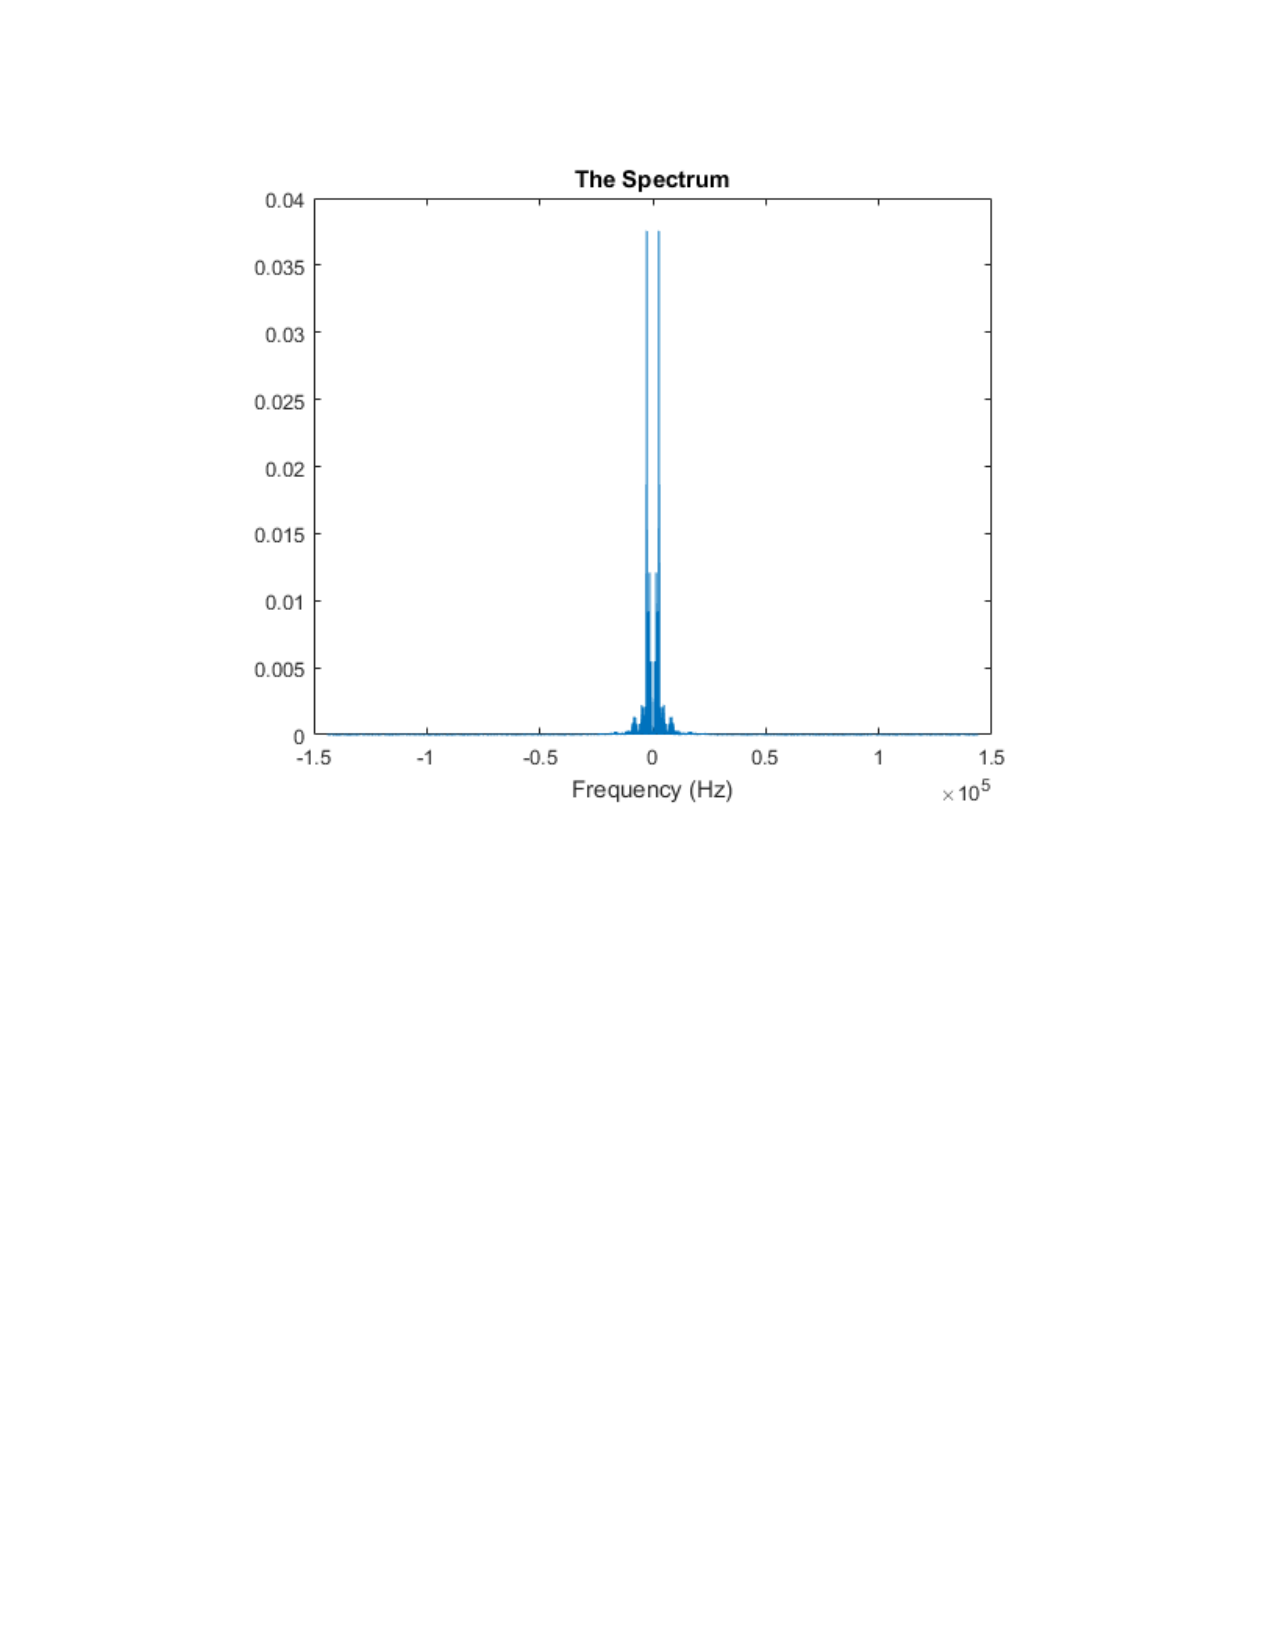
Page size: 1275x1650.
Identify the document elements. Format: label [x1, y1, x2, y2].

picture [200, 150, 1075, 807]
